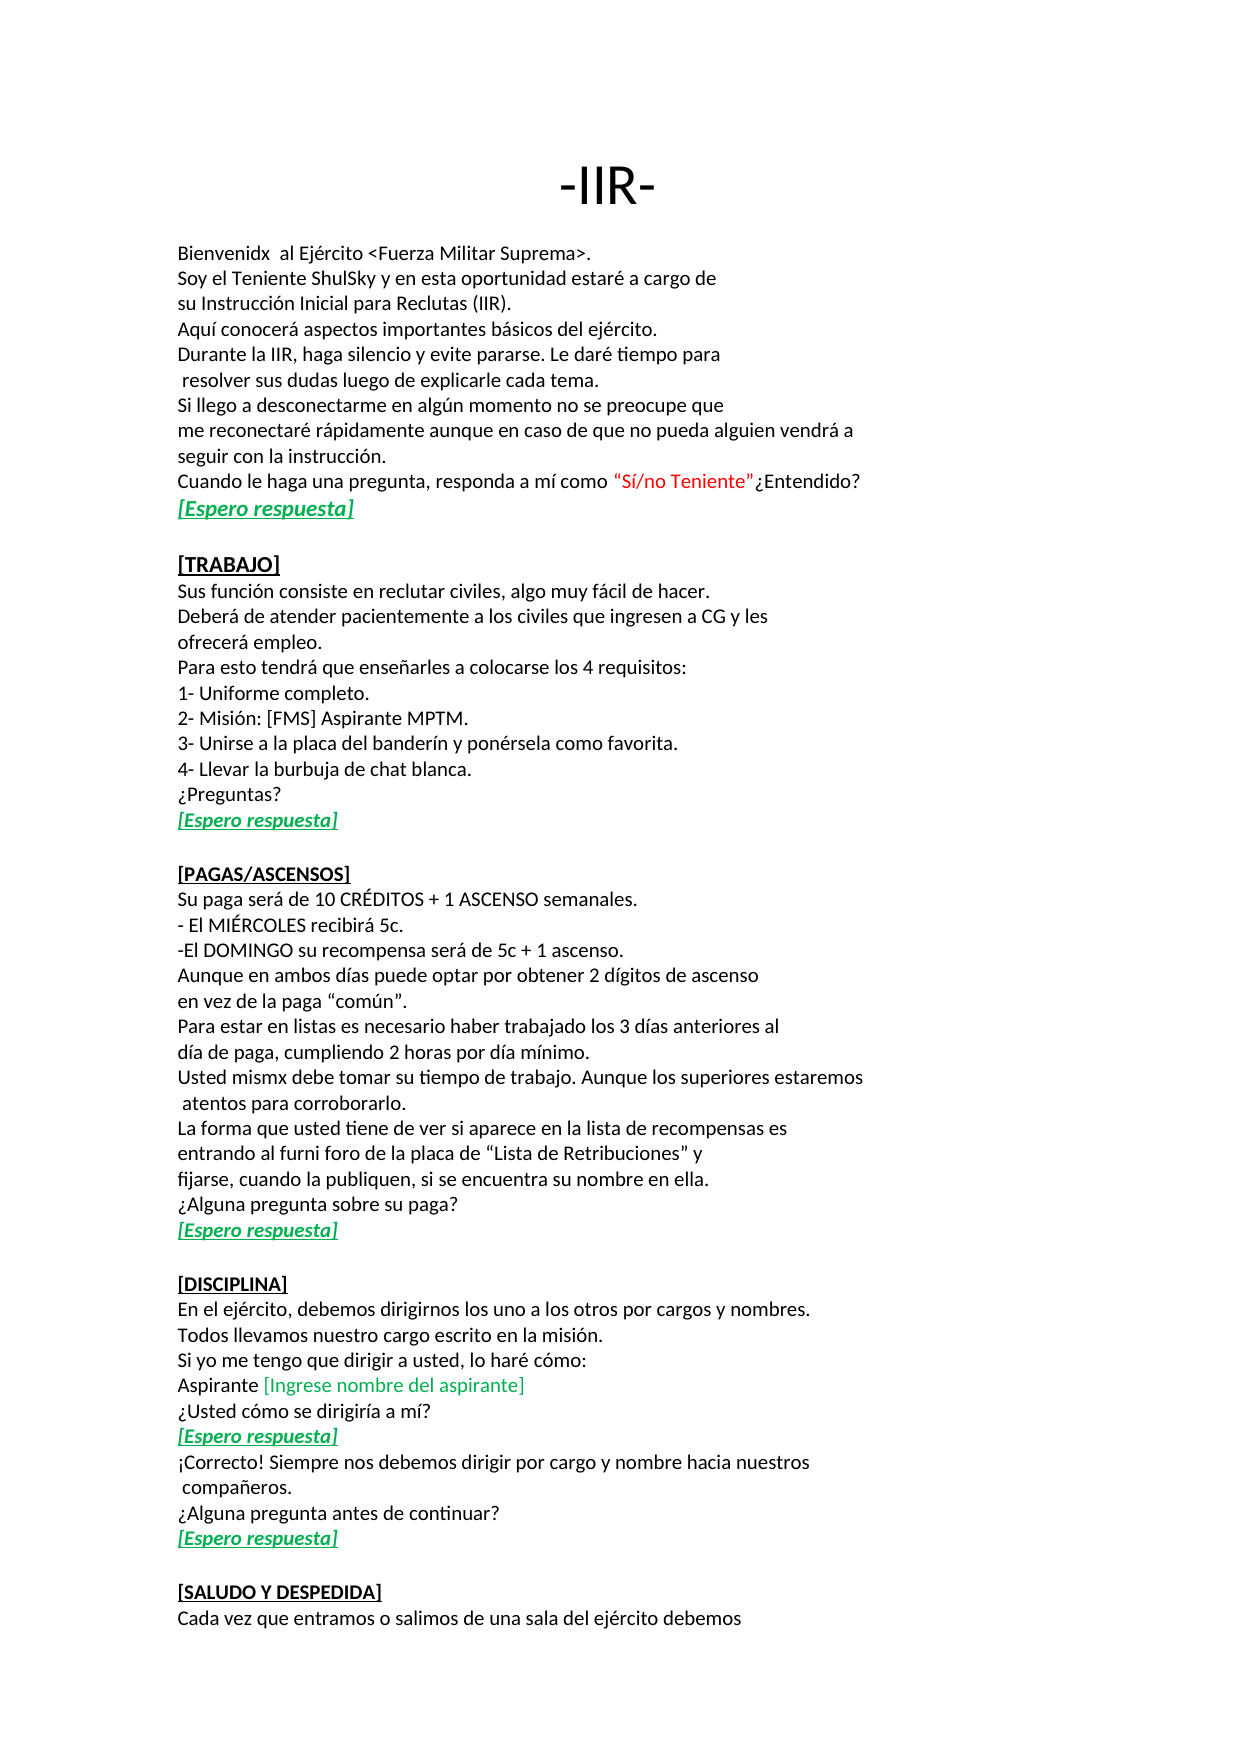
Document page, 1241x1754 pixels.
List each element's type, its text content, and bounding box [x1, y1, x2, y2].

text Cuando le haga una pregunta, responda a mí como “Sí/no Teniente”¿Entendido? [177, 468, 1063, 494]
text [Espero respuesta] [177, 1217, 1063, 1242]
text Soy el Teniente ShulSky y en esta oportunidad estaré a cargo de [177, 265, 1063, 291]
text Bienvenidx al Ejército <Fuerza Militar Suprema>. [177, 240, 1063, 265]
text 4- Llevar la burbuja de chat blanca. [177, 756, 1063, 781]
text Durante la IIR, haga silencio y evite pararse. Le daré tiempo para [177, 341, 1063, 367]
text Aquí conocerá aspectos importantes básicos del ejército. [177, 316, 1063, 341]
text [TRABAJO] [177, 550, 1063, 578]
text Su paga será de 10 CRÉDITOS + 1 ASCENSO semanales. [177, 886, 1063, 912]
text Usted mismx debe tomar su tiempo de trabajo. Aunque los superiores estaremos [177, 1064, 1063, 1090]
text Sus función consiste en reclutar civiles, algo muy fácil de hacer. [177, 578, 1063, 603]
text me reconectaré rápidamente aunque en caso de que no pueda alguien vendrá a [177, 418, 1063, 443]
text fijarse, cuando la publiquen, si se encuentra su nombre en ella. [177, 1166, 1063, 1191]
text Si llego a desconectarme en algún momento no se preocupe que [177, 392, 1063, 418]
text atentos para corroborarlo. [177, 1090, 1063, 1115]
text - El MIÉRCOLES recibirá 5c. [177, 912, 1063, 937]
text [SALUDO Y DESPEDIDA] [177, 1579, 1063, 1605]
text resolver sus dudas luego de explicarle cada tema. [177, 367, 1063, 392]
text 2- Misión: [FMS] Aspirante MPTM. [177, 705, 1063, 731]
text -El DOMINGO su recompensa será de 5c + 1 ascenso. [177, 937, 1063, 963]
text La forma que usted tiene de ver si aparece en la lista de recompensas es [177, 1115, 1063, 1141]
text Aunque en ambos días puede optar por obtener 2 dígitos de ascenso [177, 963, 1063, 988]
text [Espero respuesta] [177, 494, 1063, 522]
text Cada vez que entramos o salimos de una sala del ejército debemos [177, 1605, 1063, 1630]
text ¿Preguntas? [177, 781, 1063, 807]
text [Espero respuesta] [177, 807, 1063, 832]
text 3- Unirse a la placa del banderín y ponérsela como favorita. [177, 731, 1063, 756]
text compañeros. [177, 1474, 1063, 1500]
text Aspirante [Ingrese nombre del aspirante] [177, 1373, 1063, 1398]
text 1- Uniforme completo. [177, 680, 1063, 705]
text [Espero respuesta] [177, 1525, 1063, 1551]
text Deberá de atender pacientemente a los civiles que ingresen a CG y les [177, 603, 1063, 629]
text ¿Alguna pregunta antes de continuar? [177, 1500, 1063, 1525]
text Para estar en listas es necesario haber trabajado los 3 días anteriores al [177, 1013, 1063, 1039]
text Para esto tendrá que enseñarles a colocarse los 4 requisitos: [177, 654, 1063, 680]
text su Instrucción Inicial para Reclutas (IIR). [177, 291, 1063, 316]
text día de paga, cumpliendo 2 horas por día mínimo. [177, 1039, 1063, 1064]
text ofrecerá empleo. [177, 629, 1063, 654]
text Todos llevamos nuestro cargo escrito en la misión. [177, 1322, 1063, 1347]
text Si yo me tengo que dirigir a usted, lo haré cómo: [177, 1347, 1063, 1373]
text -IIR- [177, 148, 1063, 219]
text [DISCIPLINA] [177, 1271, 1063, 1296]
text [Espero respuesta] [177, 1423, 1063, 1449]
text en vez de la paga “común”. [177, 988, 1063, 1013]
text entrando al furni foro de la placa de “Lista de Retribuciones” y [177, 1141, 1063, 1166]
text ¿Usted cómo se dirigiría a mí? [177, 1398, 1063, 1423]
text seguir con la instrucción. [177, 443, 1063, 468]
text ¡Correcto! Siempre nos debemos dirigir por cargo y nombre hacia nuestros [177, 1449, 1063, 1474]
text En el ejército, debemos dirigirnos los uno a los otros por cargos y nombres. [177, 1296, 1063, 1322]
text [PAGAS/ASCENSOS] [177, 861, 1063, 886]
text ¿Alguna pregunta sobre su paga? [177, 1191, 1063, 1217]
